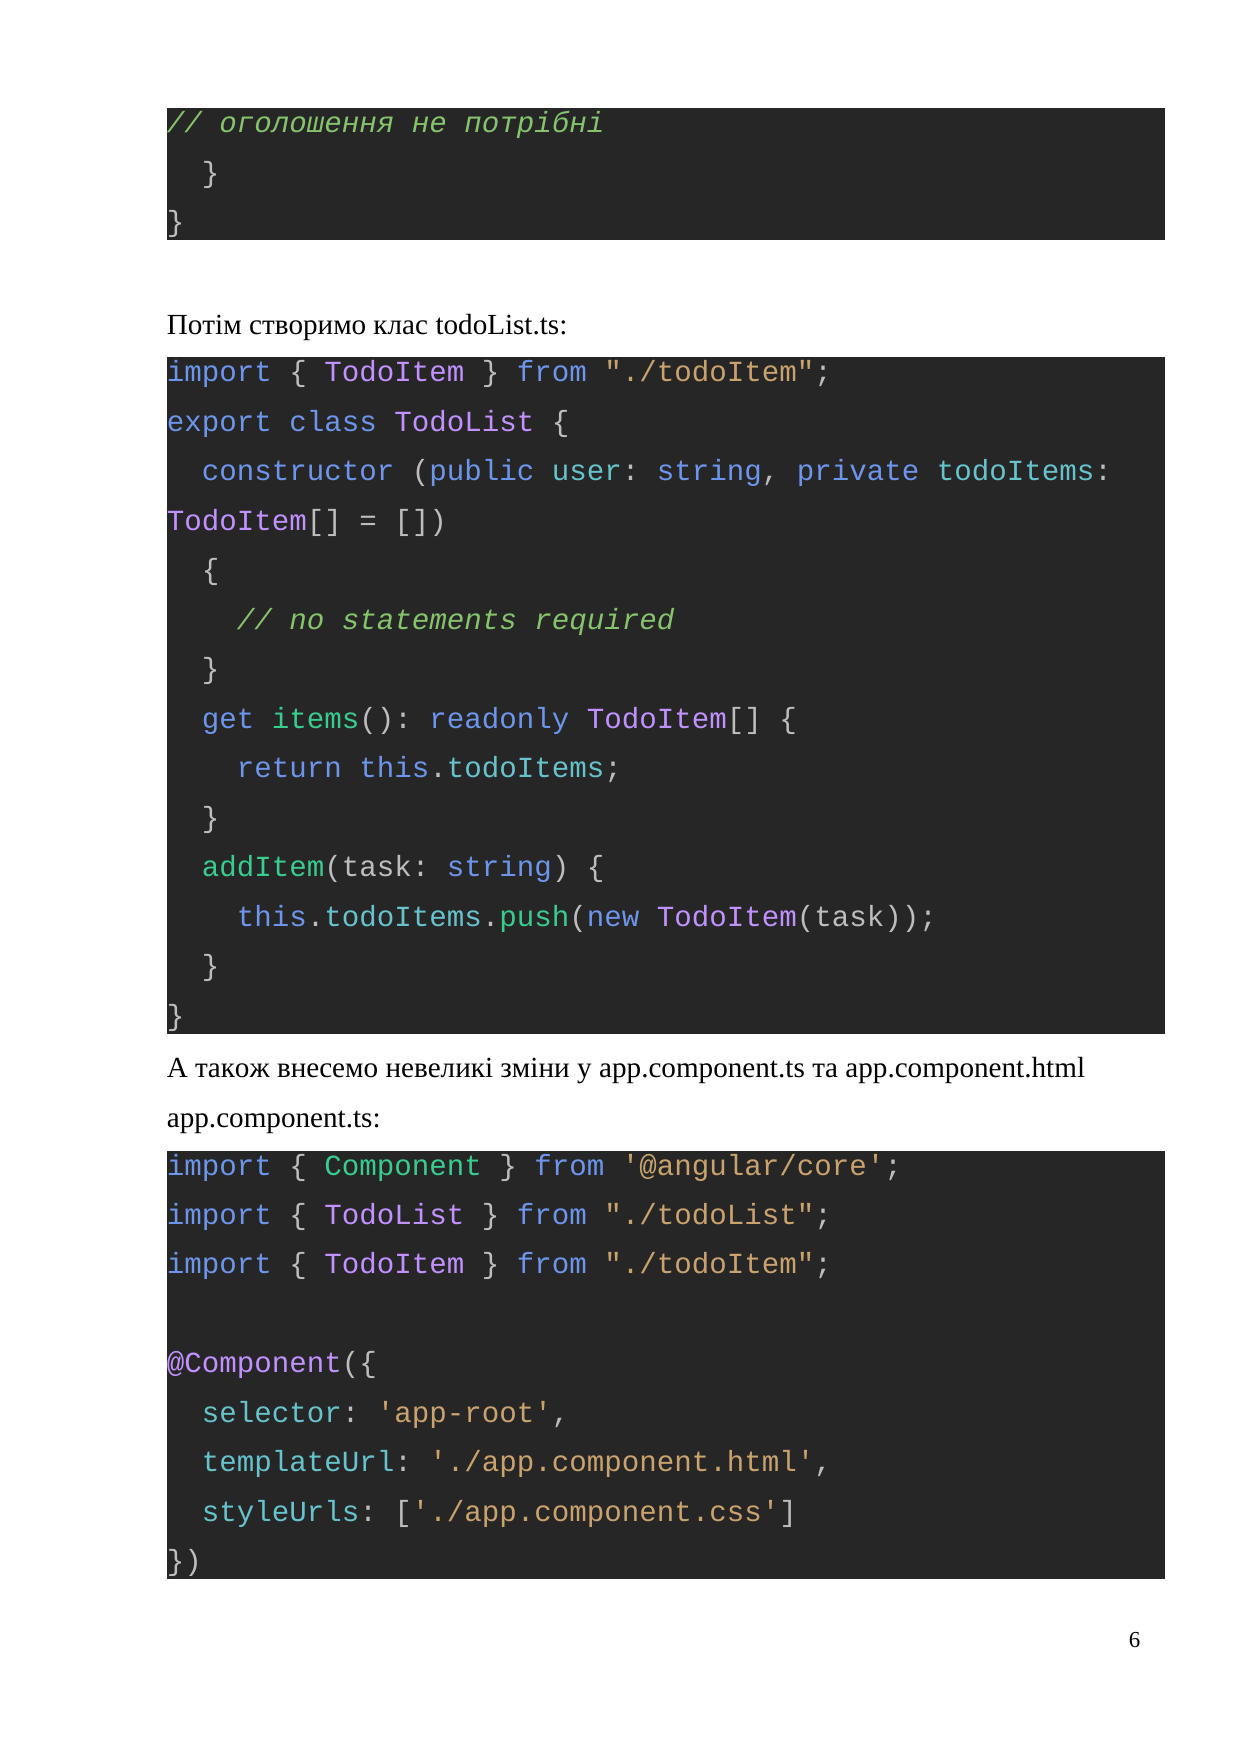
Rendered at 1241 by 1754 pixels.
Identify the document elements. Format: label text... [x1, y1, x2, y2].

text import { TodoItem } from "./todoItem"; export class TodoList { constructor (public user: string, private todoItems: TodoItem[] = []) { // no statements required } get items(): readonly TodoItem[] { return this.todoItems; } addItem(task: string) { this.todoItems.push(new TodoItem(task)); } } [167, 357, 1165, 1034]
text app.component.ts: [167, 1100, 1165, 1134]
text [167, 108, 1165, 240]
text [167, 1151, 1165, 1579]
text Потім створимо клас todoList.ts: [167, 307, 1165, 341]
text А також внесемо невеликі зміни у app.component.ts та app.component.html [167, 1050, 1165, 1084]
